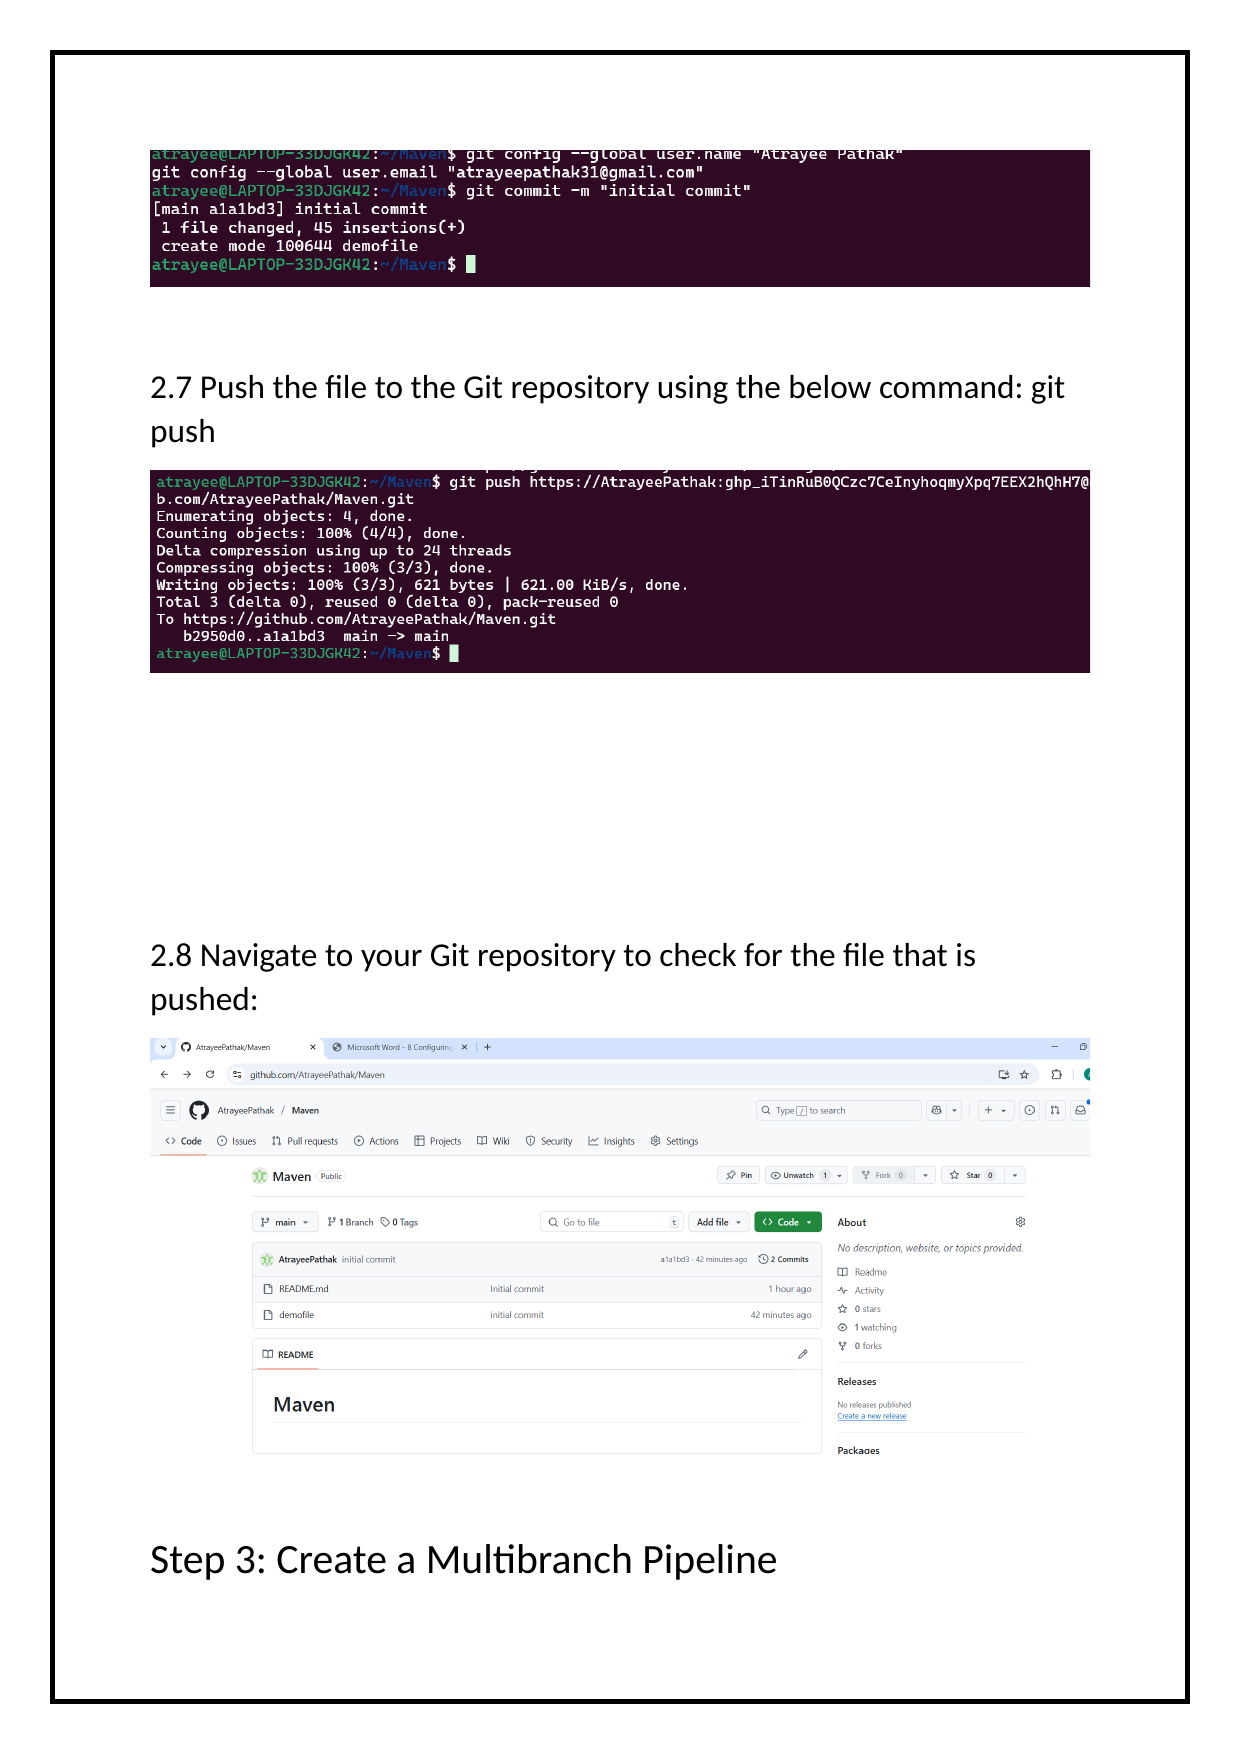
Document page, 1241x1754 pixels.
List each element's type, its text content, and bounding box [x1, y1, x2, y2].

picture [150, 150, 1091, 287]
text Step 3: Create a Multibranch Pipeline [150, 1533, 1090, 1584]
picture [150, 470, 1091, 673]
picture [150, 1038, 1091, 1454]
text 2.7 Push the file to the Git repository using the below command: git push [150, 366, 1090, 451]
text 2.8 Navigate to your Git repository to check for the file that is pushed: [150, 934, 1090, 1019]
